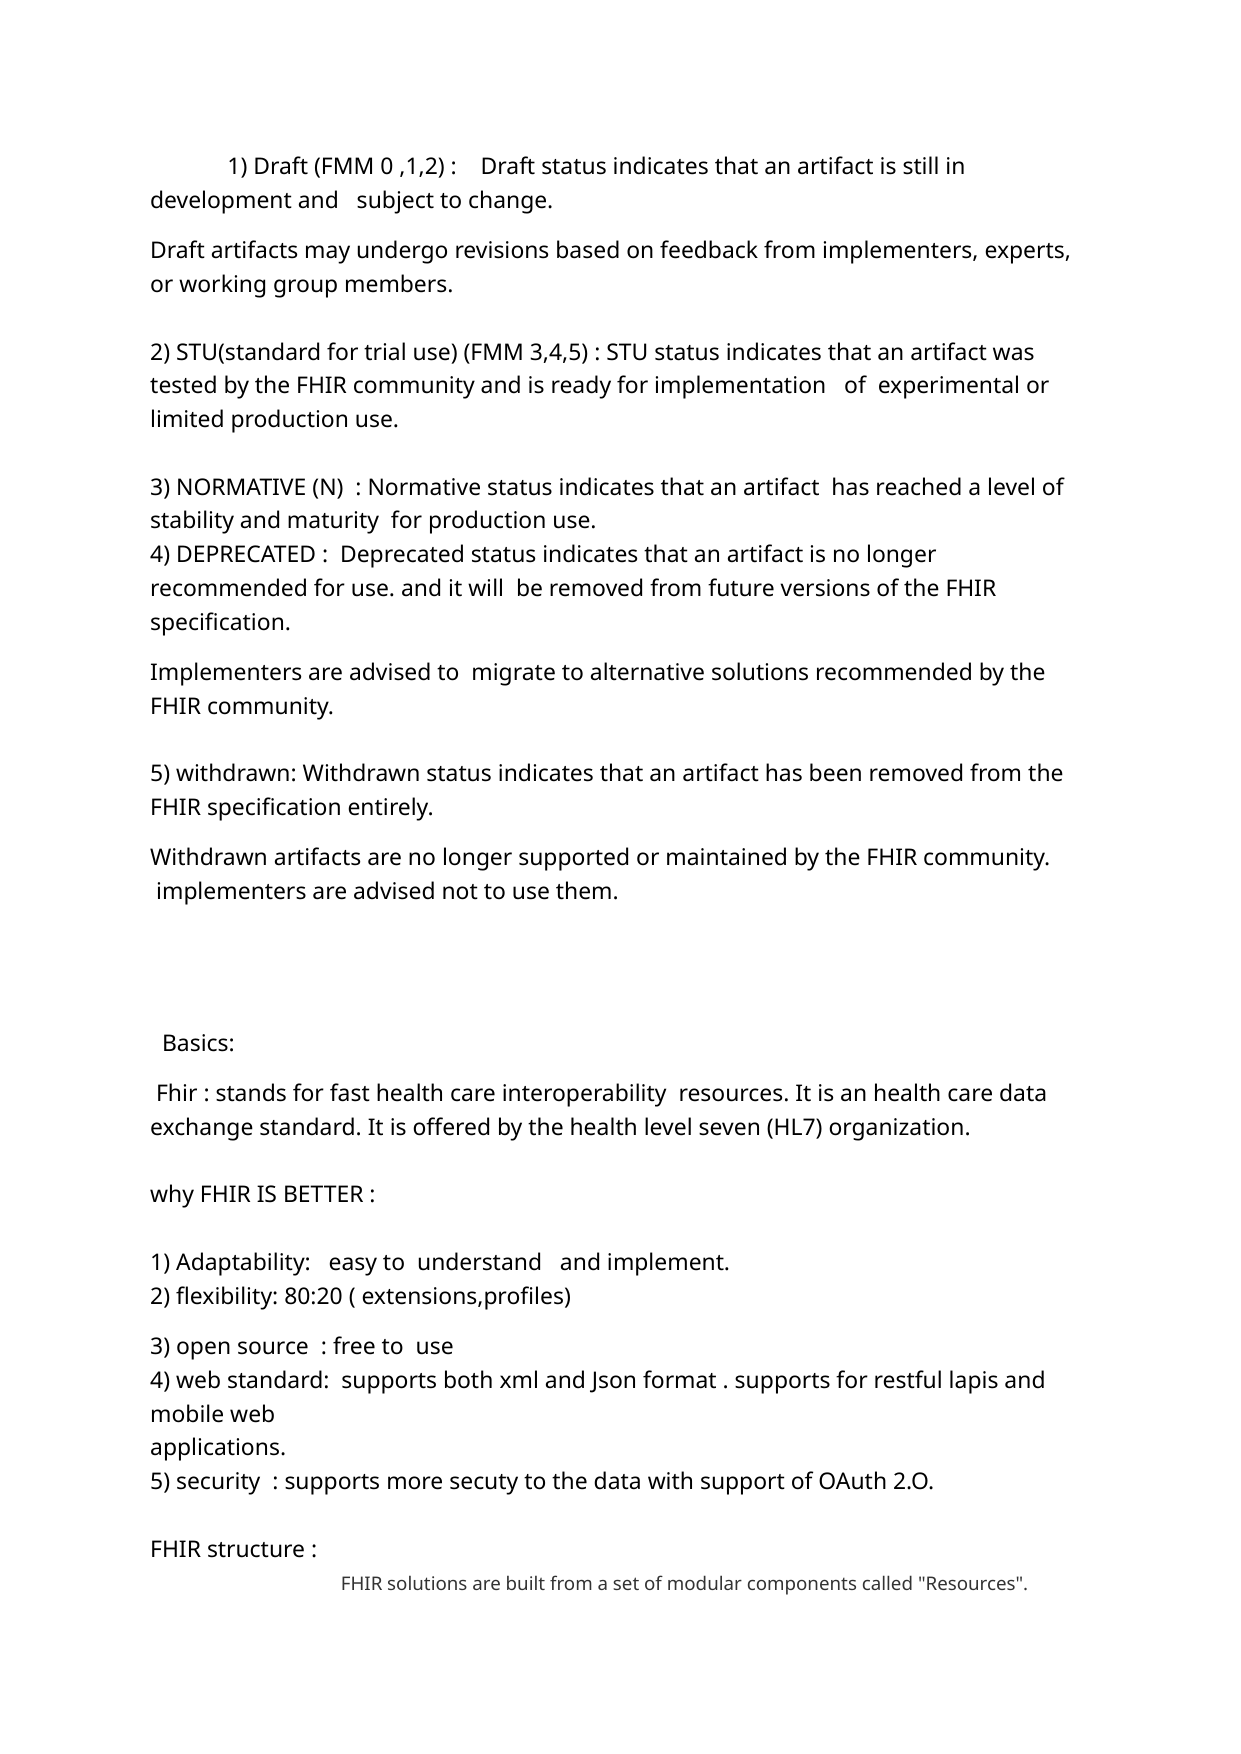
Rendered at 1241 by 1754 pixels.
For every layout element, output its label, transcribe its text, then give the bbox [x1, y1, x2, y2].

text Implementers are advised to migrate to alternative solutions recommended by the FHIR community. 5) withdrawn: Withdrawn status indicates that an artifact has been removed from the FHIR specification entirely. [150, 656, 1090, 822]
text Withdrawn artifacts are no longer supported or maintained by the FHIR community. implementers are advised not to use them. [150, 841, 1090, 1007]
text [150, 1330, 1090, 1597]
text Draft artifacts may undergo revisions based on feedback from implementers, experts, or working group members. 2) STU(standard for trial use) (FMM 3,4,5) : STU status indicates that an artifact was tested by the FHIR community and is ready for implementation of experimental or limited production use. 3) NORMATIVE (N) : Normative status indicates that an artifact has reached a level of stability and maturity for production use. 4) DEPRECATED : Deprecated status indicates that an artifact is no longer recommended for use. and it will be removed from future versions of the FHIR specification. [150, 234, 1090, 637]
text Basics: [150, 1027, 1090, 1058]
text Fhir : stands for fast health care interoperability resources. It is an health care data exchange standard. It is offered by the health level seven (HL7) organization. why FHIR IS BETTER : 1) Adaptability: easy to understand and implement. 2) flexibility: 80:20 ( extensions,profiles) [150, 1077, 1090, 1311]
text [150, 150, 1090, 215]
